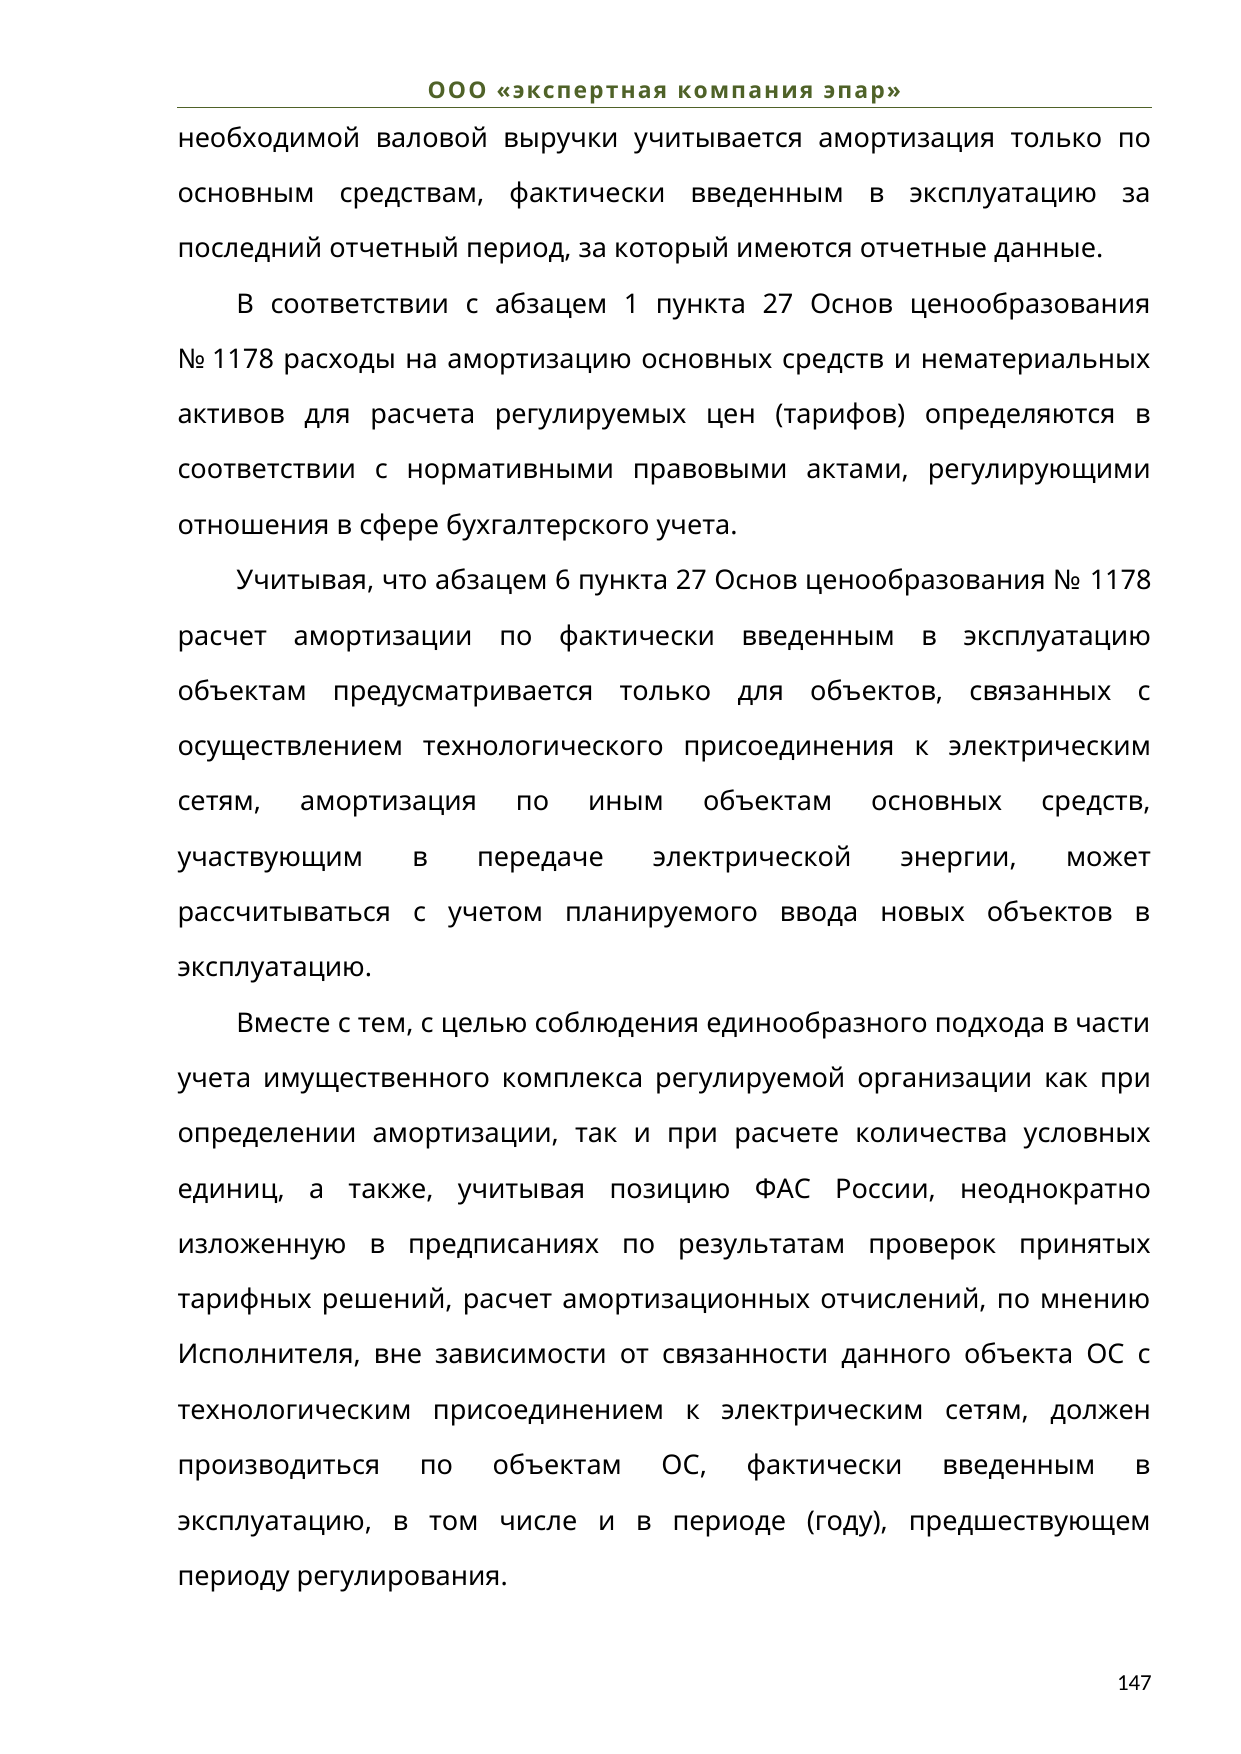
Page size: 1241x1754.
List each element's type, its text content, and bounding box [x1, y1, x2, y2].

text Вместе с тем, с целью соблюдения единообразного подхода в части учета имущественного комплекса регулируемой организации как при определении амортизации, так и при расчете количества условных единиц, а также, учитывая позицию ФАС России, неоднократно изложенную в предписаниях по результатам проверок принятых тарифных решений, расчет амортизационных отчислений, по мнению Исполнителя, вне зависимости от связанности данного объекта ОС с технологическим присоединением к электрическим сетям, должен производиться по объектам ОС, фактически введенным в эксплуатацию, в том числе и в периоде (году), предшествующем периоду регулирования. [177, 1003, 1152, 1593]
text Учитывая, что абзацем 6 пункта 27 Основ ценообразования № 1178 расчет амортизации по фактически введенным в эксплуатацию объектам предусматривается только для объектов, связанных с осуществлением технологического присоединения к электрическим сетям, амортизация по иным объектам основных средств, участвующим в передаче электрической энергии, может рассчитываться с учетом планируемого ввода новых объектов в эксплуатацию. [177, 561, 1152, 985]
text В соответствии с абзацем 1 пункта 27 Основ ценообразования № 1178 расходы на амортизацию основных средств и нематериальных активов для расчета регулируемых цен (тарифов) определяются в соответствии с нормативными правовыми актами, регулирующими отношения в сфере бухгалтерского учета. [177, 284, 1152, 542]
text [177, 118, 1152, 266]
